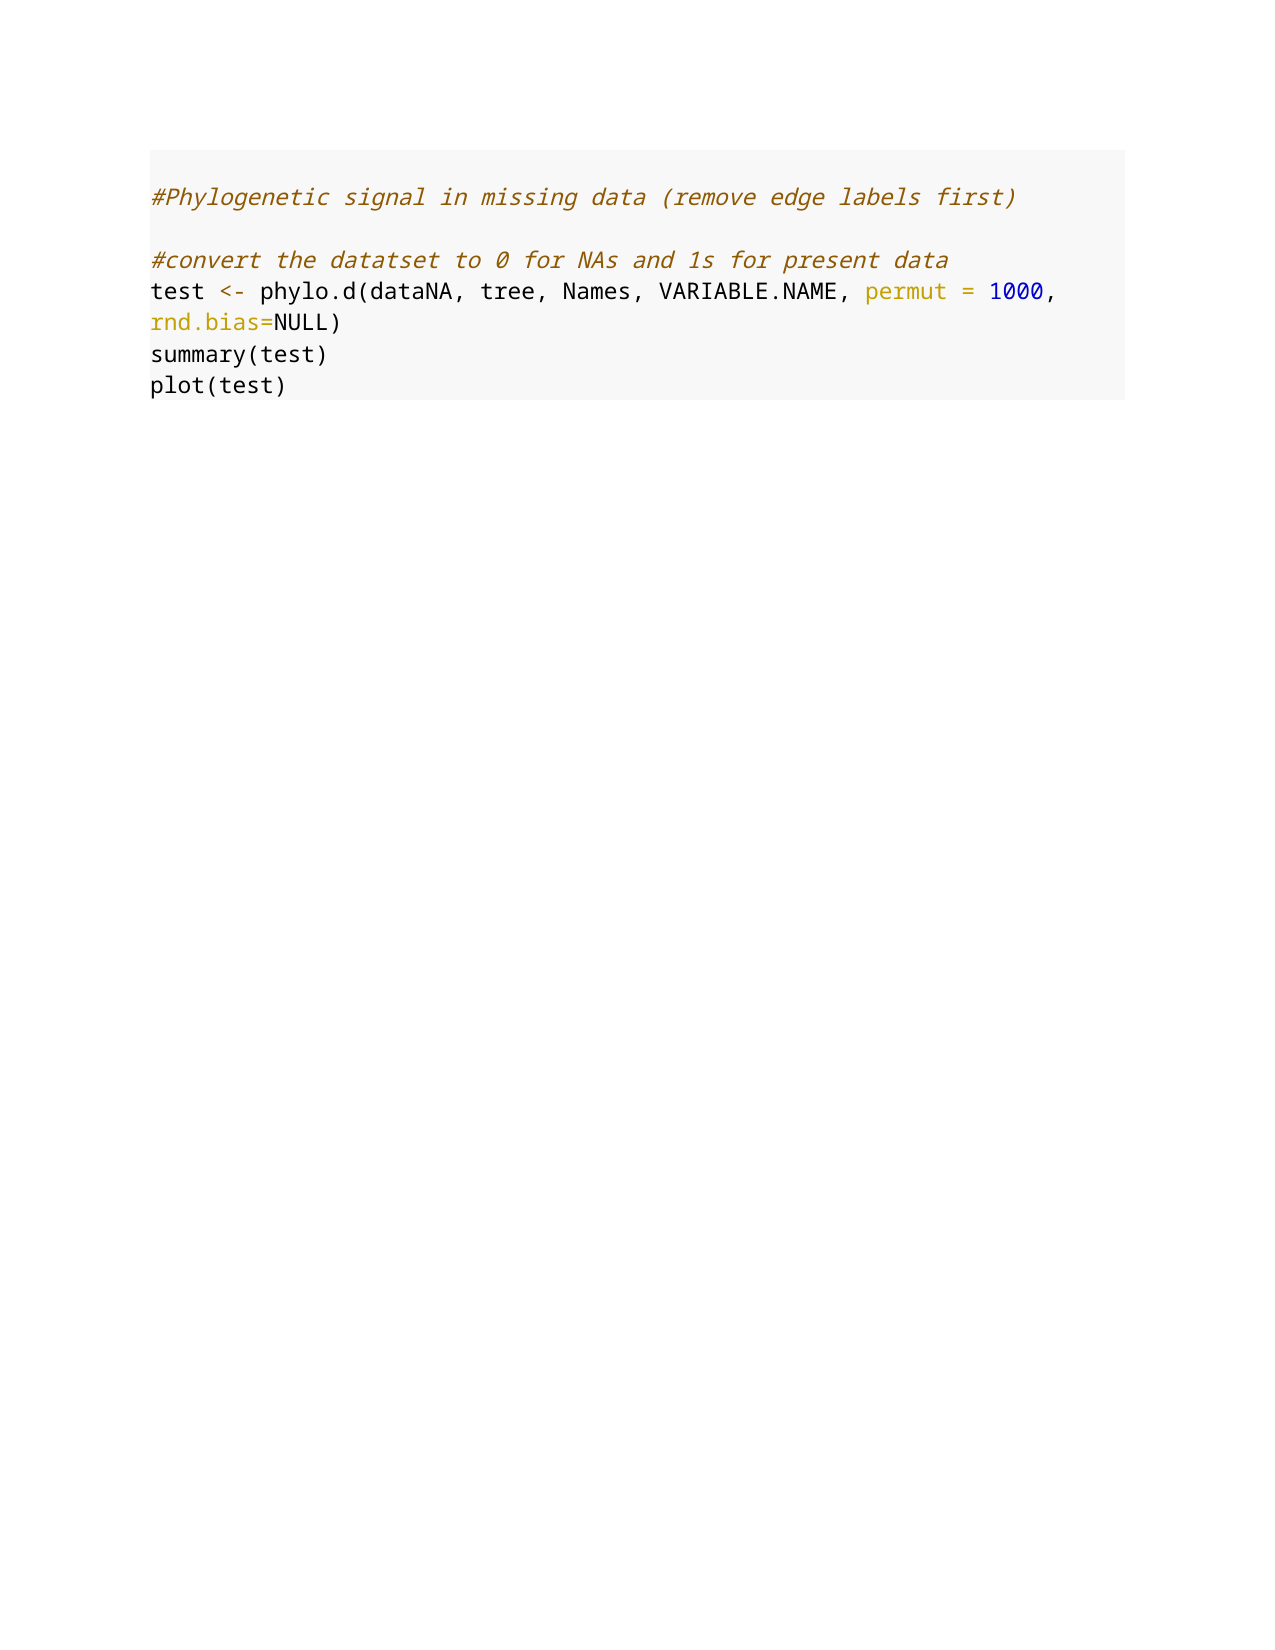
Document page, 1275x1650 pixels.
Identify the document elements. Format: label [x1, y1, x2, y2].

text [150, 150, 1125, 400]
